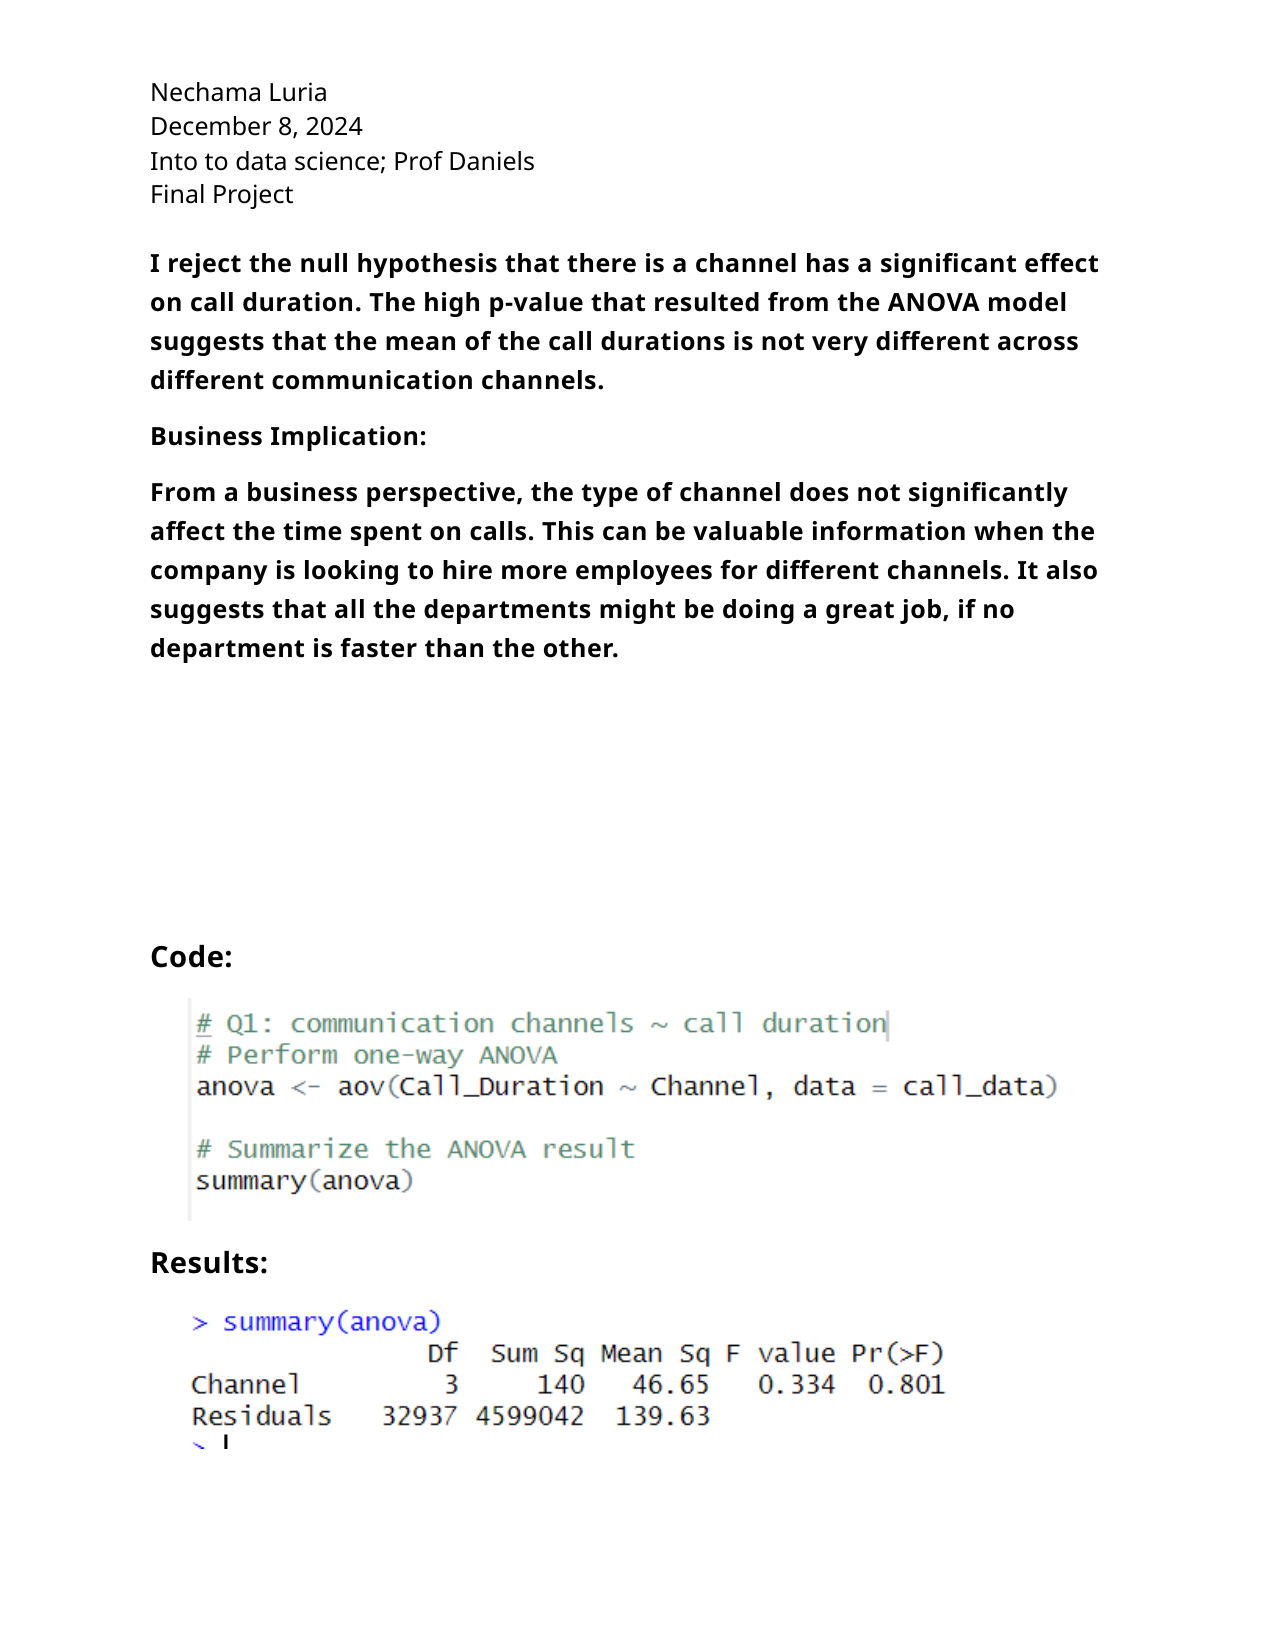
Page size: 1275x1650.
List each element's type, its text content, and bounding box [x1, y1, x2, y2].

picture [187, 998, 1099, 1221]
text Code: [150, 936, 1125, 976]
text I reject the null hypothesis that there is a channel has a significant effect on call duration. The high p-value that resulted from the ANOVA model suggests that the mean of the call durations is not very different across different communication channels. [150, 245, 1125, 397]
text Results: [150, 1242, 1125, 1282]
text From a business perspective, the type of channel does not significantly affect the time spent on calls. This can be valuable information when the company is looking to hire more employees for different channels. It also suggests that all the departments might be doing a great job, if no department is faster than the other. [150, 474, 1125, 665]
picture [187, 1304, 1032, 1449]
text Business Implication: [150, 419, 1125, 453]
